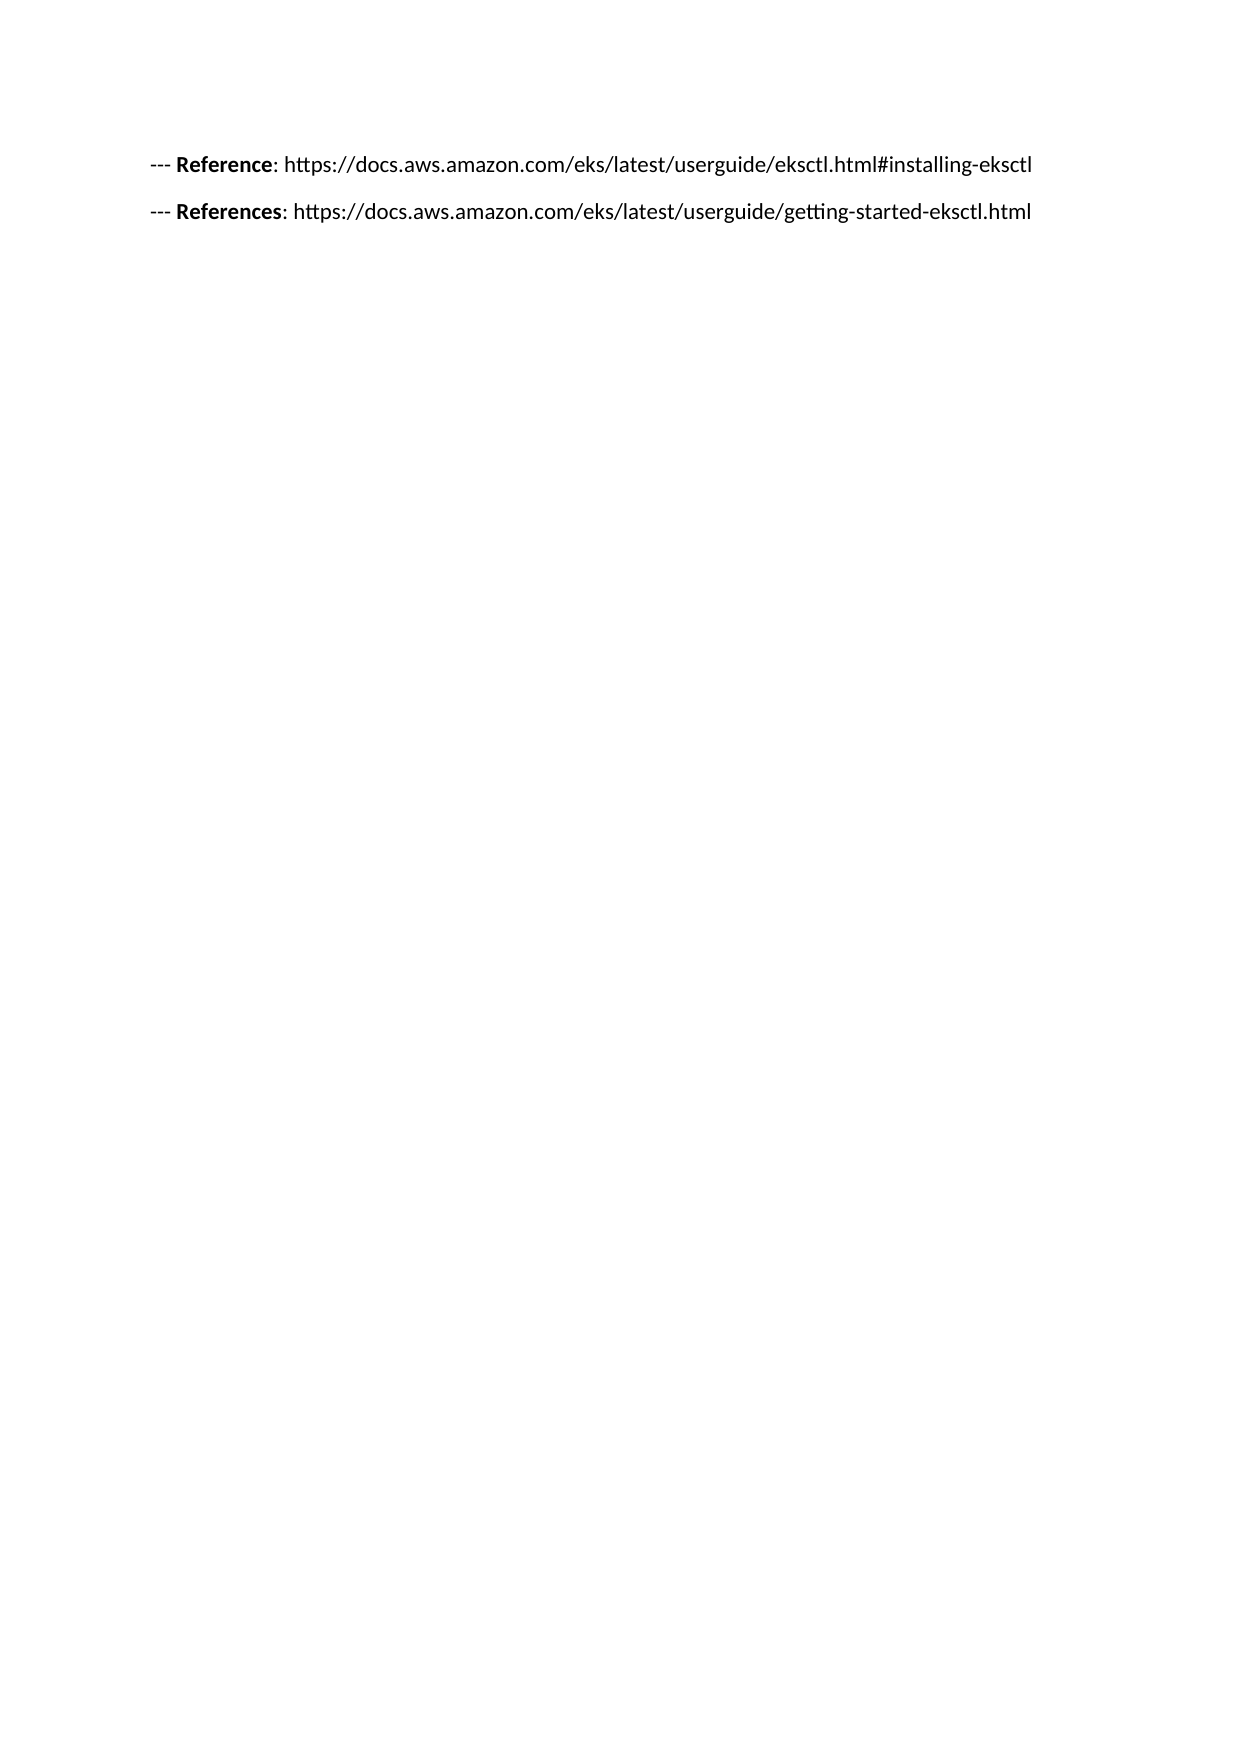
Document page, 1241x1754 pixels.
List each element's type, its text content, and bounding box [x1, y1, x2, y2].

text --- Reference: https://docs.aws.amazon.com/eks/latest/userguide/eksctl.html#installing-eksctl [150, 150, 1090, 178]
text --- References: https://docs.aws.amazon.com/eks/latest/userguide/getting-started-eksctl.html [150, 197, 1090, 225]
